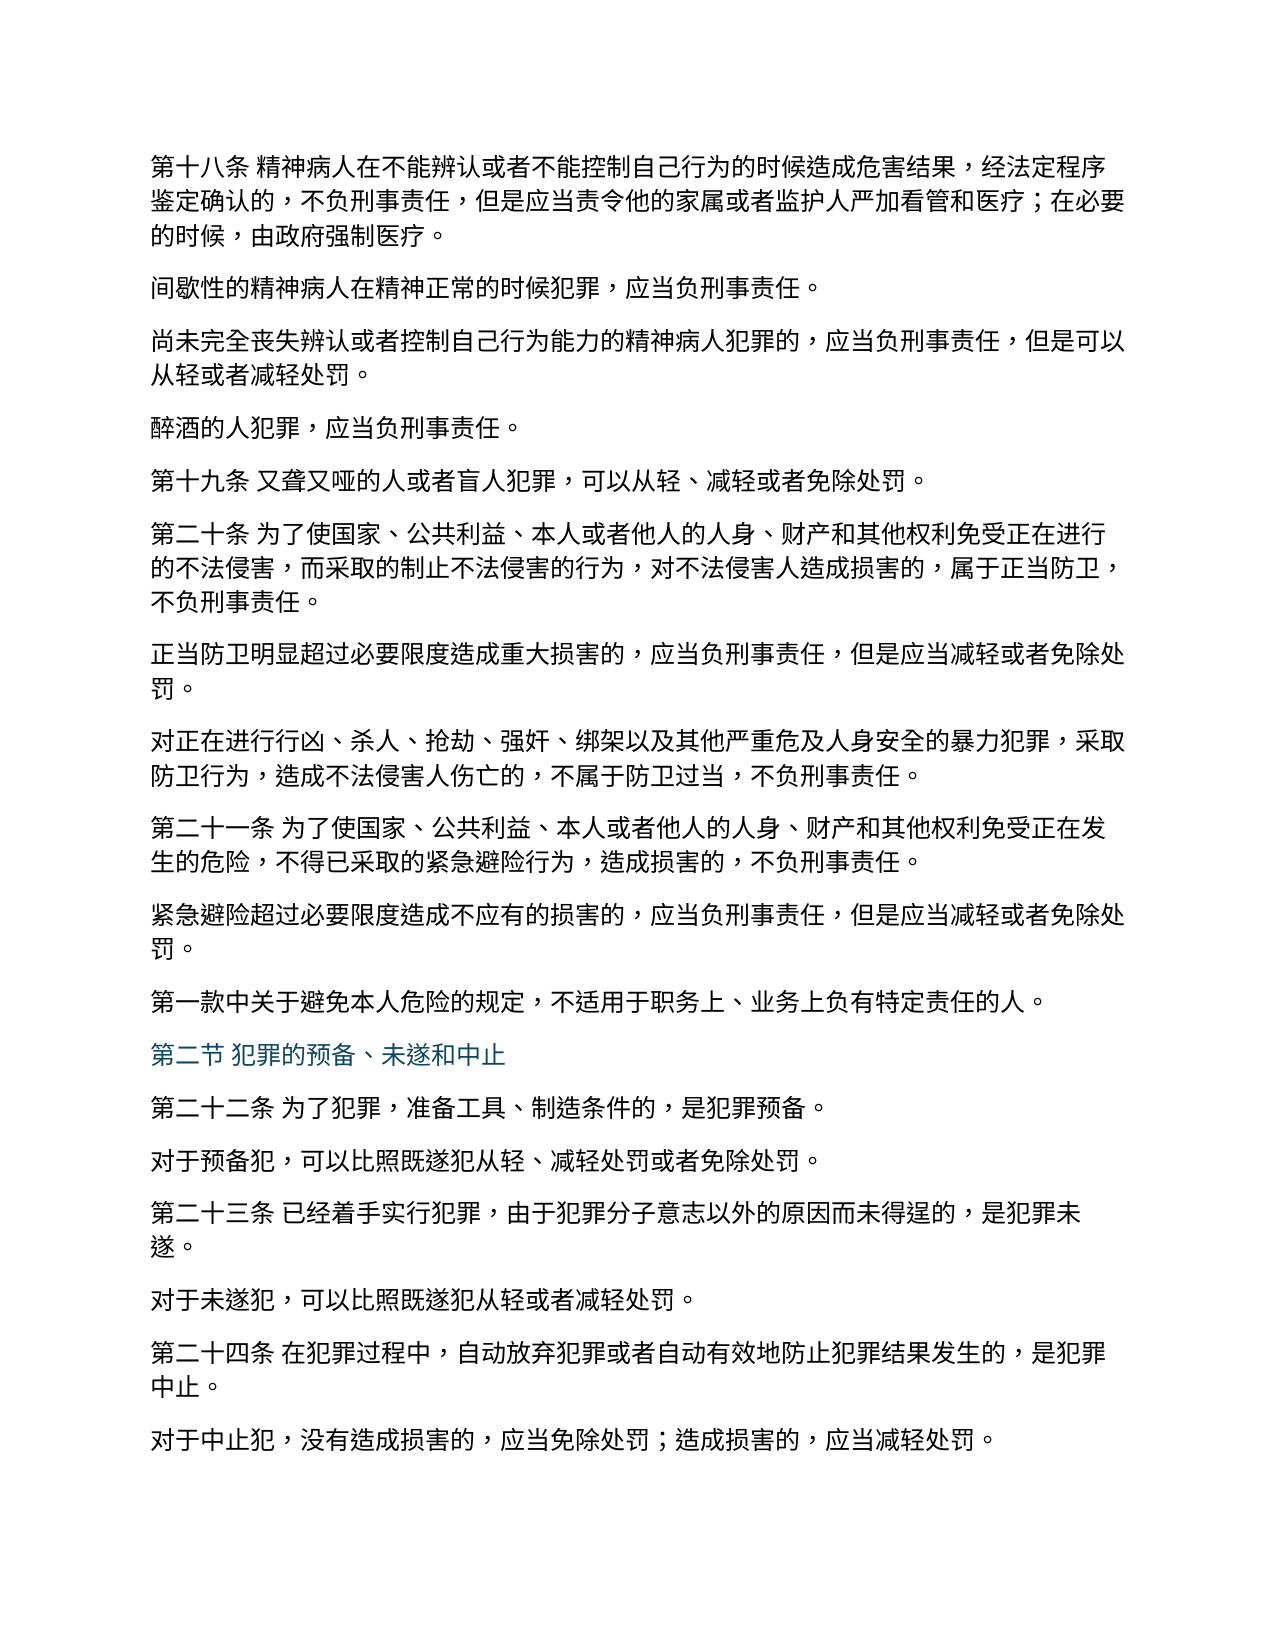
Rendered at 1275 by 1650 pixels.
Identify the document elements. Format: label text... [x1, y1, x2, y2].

text 第二十条 为了使国家、公共利益、本人或者他人的人身、财产和其他权利免受正在进行的不法侵害，而采取的制止不法侵害的行为，对不法侵害人造成损害的，属于正当防卫，不负刑事责任。 [150, 516, 1125, 618]
text 对于未遂犯，可以比照既遂犯从轻或者减轻处罚。 [150, 1283, 1125, 1317]
subtitle 第二节 犯罪的预备、未遂和中止 [150, 1037, 1125, 1072]
text 第二十二条 为了犯罪，准备工具、制造条件的，是犯罪预备。 [150, 1090, 1125, 1124]
text 对于预备犯，可以比照既遂犯从轻、减轻处罚或者免除处罚。 [150, 1143, 1125, 1177]
text 间歇性的精神病人在精神正常的时候犯罪，应当负刑事责任。 [150, 271, 1125, 305]
text 第二十三条 已经着手实行犯罪，由于犯罪分子意志以外的原因而未得逞的，是犯罪未遂。 [150, 1196, 1125, 1264]
text 第十九条 又聋又哑的人或者盲人犯罪，可以从轻、减轻或者免除处罚。 [150, 463, 1125, 497]
text 第二十一条 为了使国家、公共利益、本人或者他人的人身、财产和其他权利免受正在发生的危险，不得已采取的紧急避险行为，造成损害的，不负刑事责任。 [150, 811, 1125, 879]
text 第二十四条 在犯罪过程中，自动放弃犯罪或者自动有效地防止犯罪结果发生的，是犯罪中止。 [150, 1336, 1125, 1404]
text 醉酒的人犯罪，应当负刑事责任。 [150, 411, 1125, 445]
text 第十八条 精神病人在不能辨认或者不能控制自己行为的时候造成危害结果，经法定程序鉴定确认的，不负刑事责任，但是应当责令他的家属或者监护人严加看管和医疗；在必要的时候，由政府强制医疗。 [150, 150, 1125, 252]
text 第一款中关于避免本人危险的规定，不适用于职务上、业务上负有特定责任的人。 [150, 985, 1125, 1019]
text 尚未完全丧失辨认或者控制自己行为能力的精神病人犯罪的，应当负刑事责任，但是可以从轻或者减轻处罚。 [150, 324, 1125, 392]
text 对于中止犯，没有造成损害的，应当免除处罚；造成损害的，应当减轻处罚。 [150, 1422, 1125, 1457]
text 对正在进行行凶、杀人、抢劫、强奸、绑架以及其他严重危及人身安全的暴力犯罪，采取防卫行为，造成不法侵害人伤亡的，不属于防卫过当，不负刑事责任。 [150, 724, 1125, 792]
text 正当防卫明显超过必要限度造成重大损害的，应当负刑事责任，但是应当减轻或者免除处罚。 [150, 637, 1125, 705]
text 紧急避险超过必要限度造成不应有的损害的，应当负刑事责任，但是应当减轻或者免除处罚。 [150, 898, 1125, 966]
